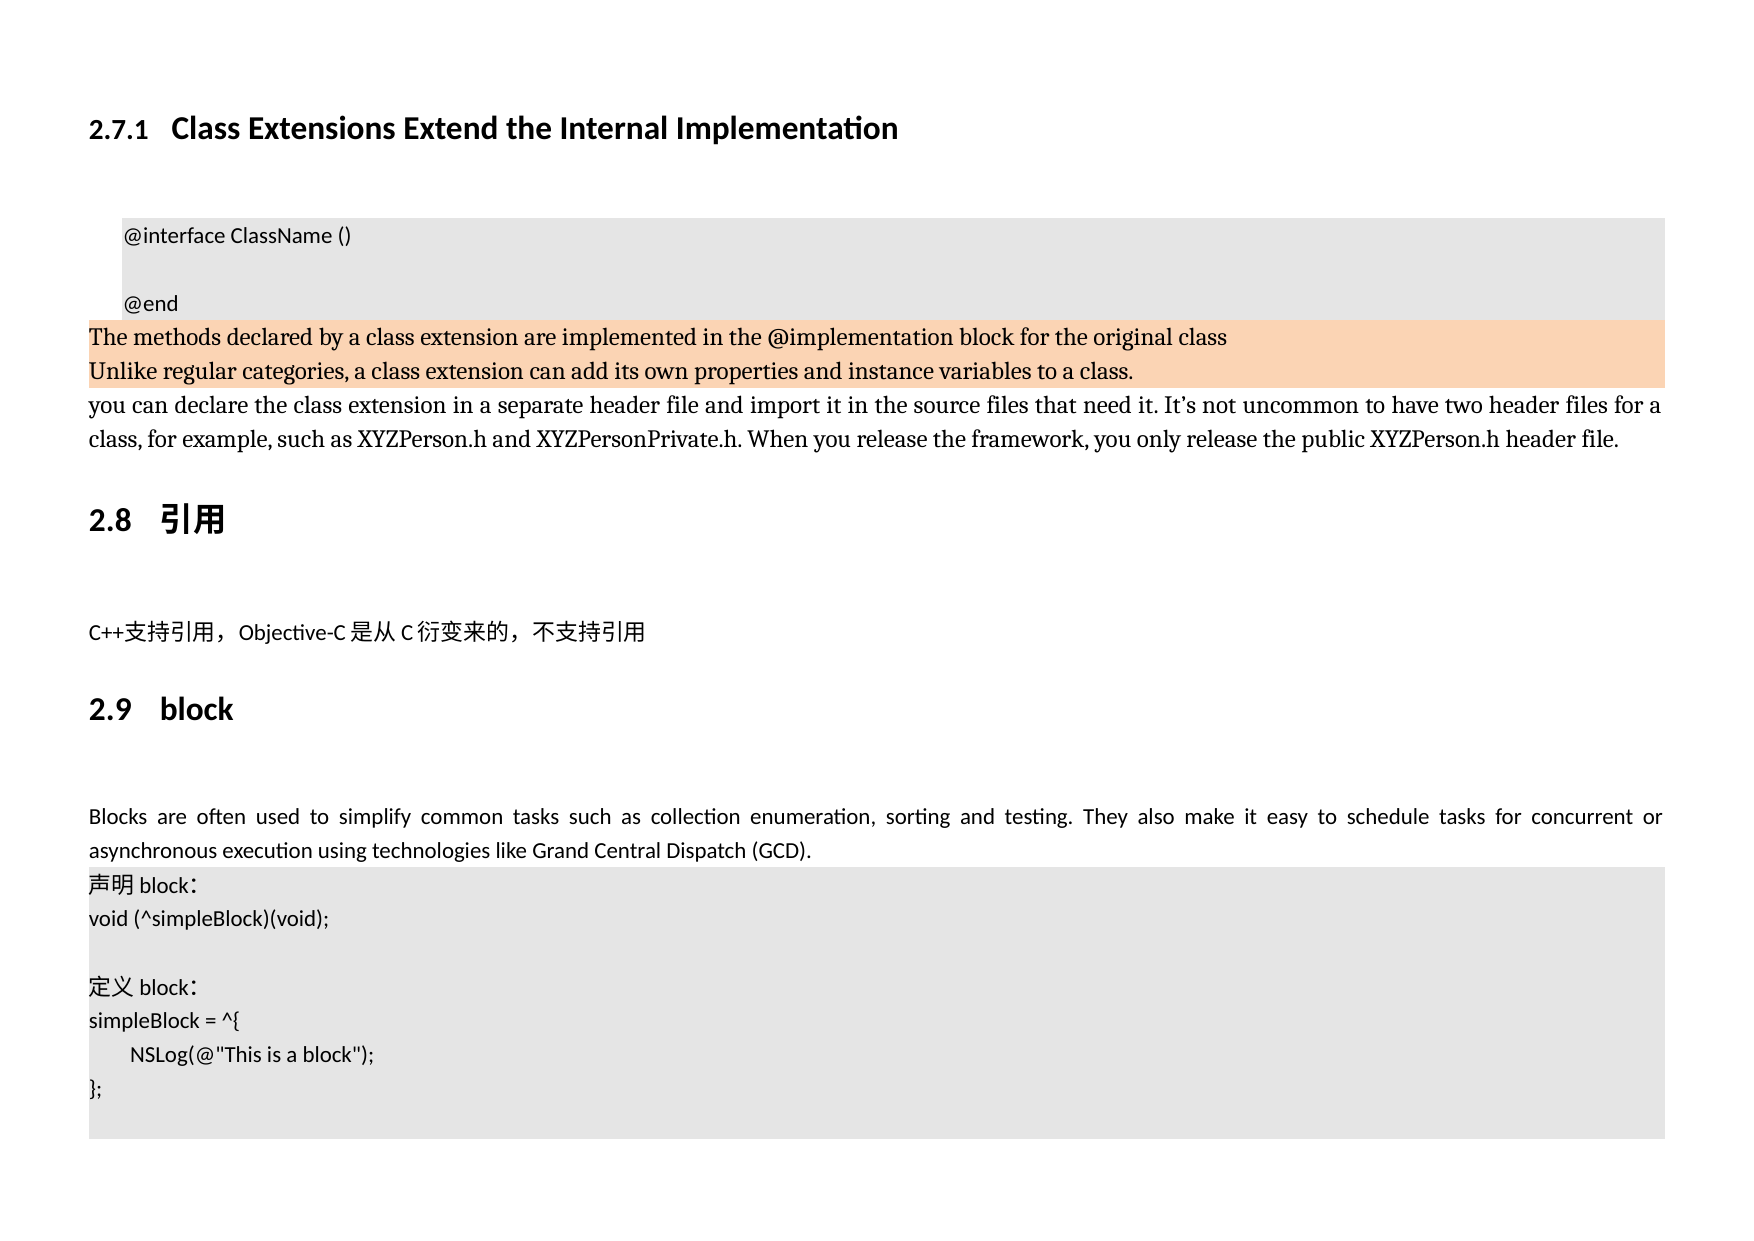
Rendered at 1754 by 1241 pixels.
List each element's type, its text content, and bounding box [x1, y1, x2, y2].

text 声明block： [89, 867, 1665, 901]
subtitle 引用 [89, 483, 1665, 551]
text Unlike regular categories, a class extension can add its own properties and instance variables to a class. [89, 354, 1665, 388]
subtitle block [89, 674, 1665, 742]
text C++支持引用，Objective-C是从C衍变来的，不支持引用 [89, 613, 1665, 647]
text The methods declared by a class extension are implemented in the @implementation block for the original class [89, 320, 1665, 354]
subtitle Class Extensions Extend the Internal Implementation [89, 94, 1665, 162]
text you can declare the class extension in a separate header file and import it in the source files that need it. It’s not uncommon to have two header files for a class, for example, such as XYZPerson.h and XYZPersonPrivate.h. When you release the framework, you only release the public XYZPerson.h header file. [89, 388, 1665, 456]
text @interface ClassName () [122, 218, 1665, 252]
text }; [89, 1071, 1665, 1105]
text @end [122, 286, 1665, 320]
text Blocks are often used to simplify common tasks such as collection enumeration, sorting and testing. They also make it easy to schedule tasks for concurrent or asynchronous execution using technologies like Grand Central Dispatch (GCD). [89, 799, 1665, 867]
text void (^simpleBlock)(void); [89, 901, 1665, 935]
text NSLog(@"This is a block"); [89, 1037, 1665, 1071]
text 定义block： [89, 969, 1665, 1003]
text simpleBlock = ^{ [89, 1003, 1665, 1037]
